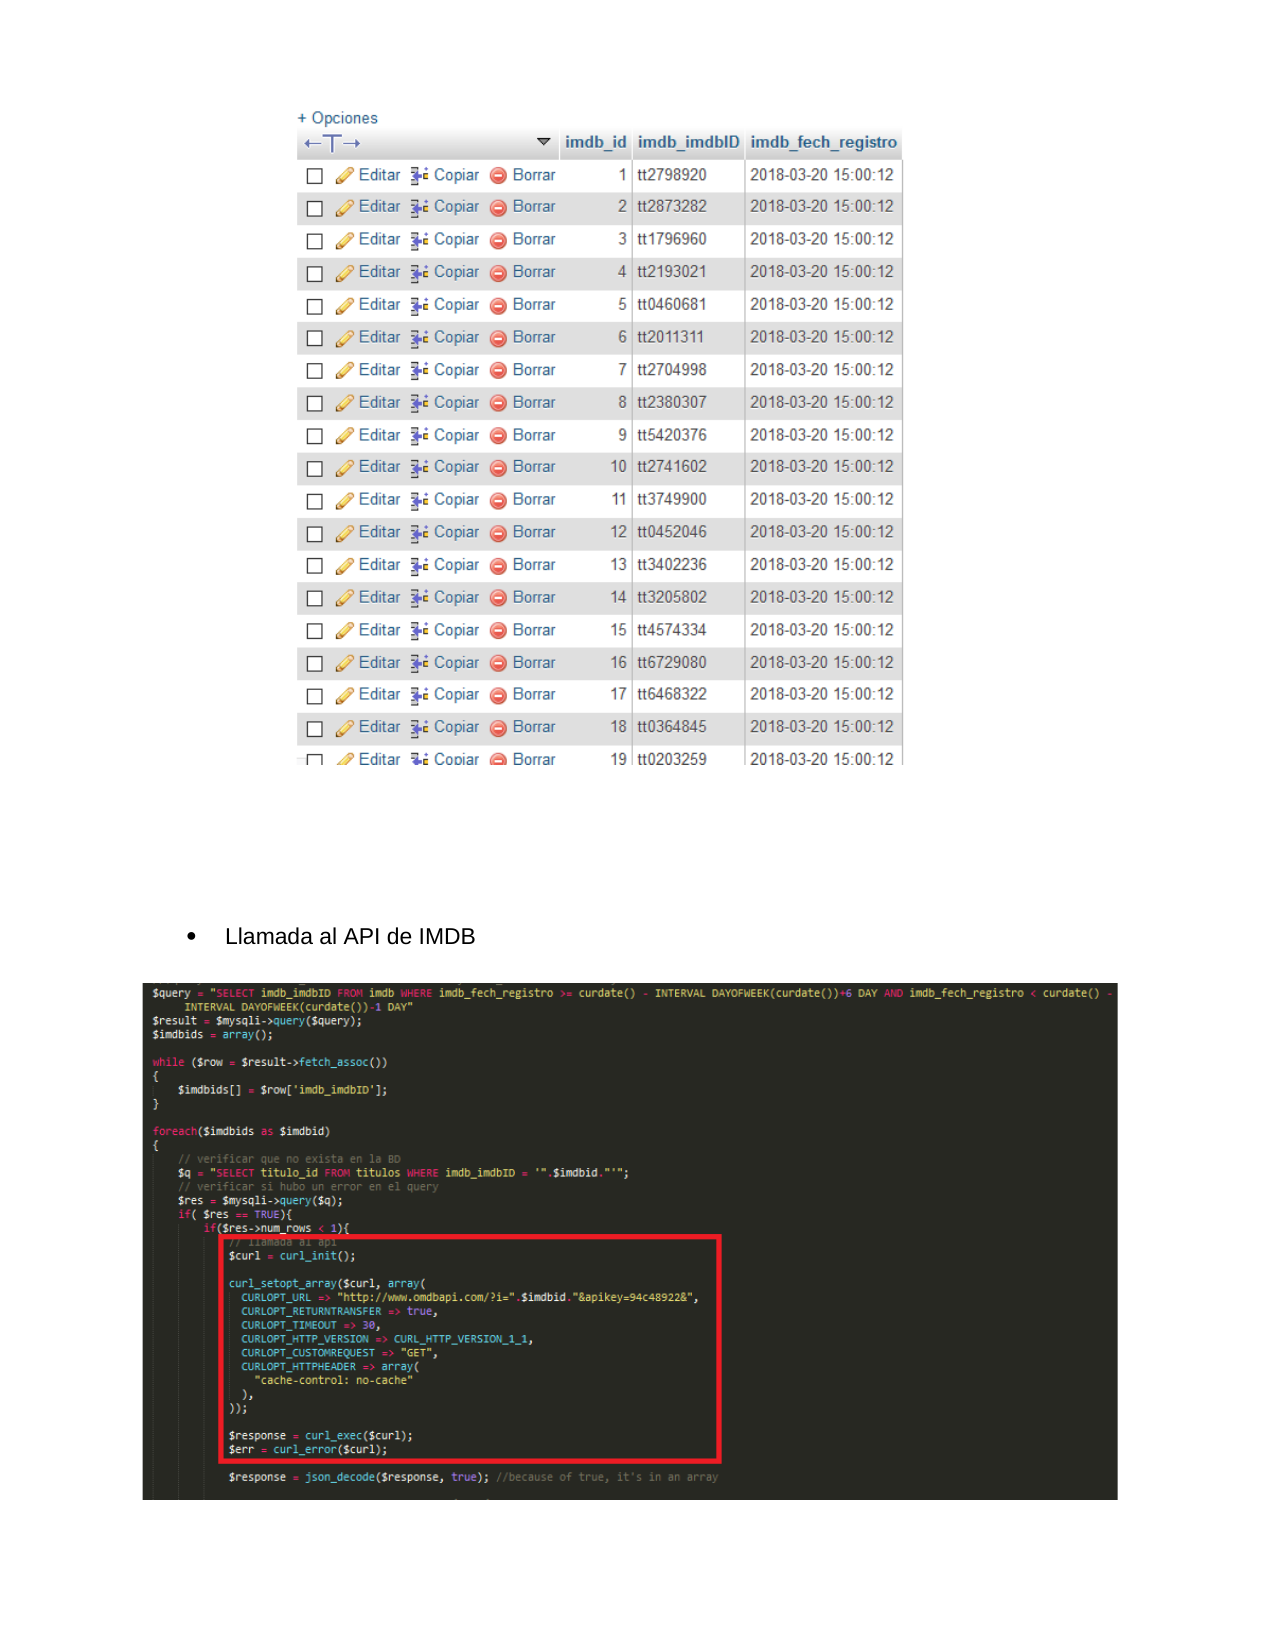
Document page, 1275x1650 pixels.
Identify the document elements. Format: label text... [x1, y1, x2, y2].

picture [142, 983, 1118, 1500]
picture [296, 103, 919, 765]
list Llamada al API de IMDB [187, 923, 1125, 949]
